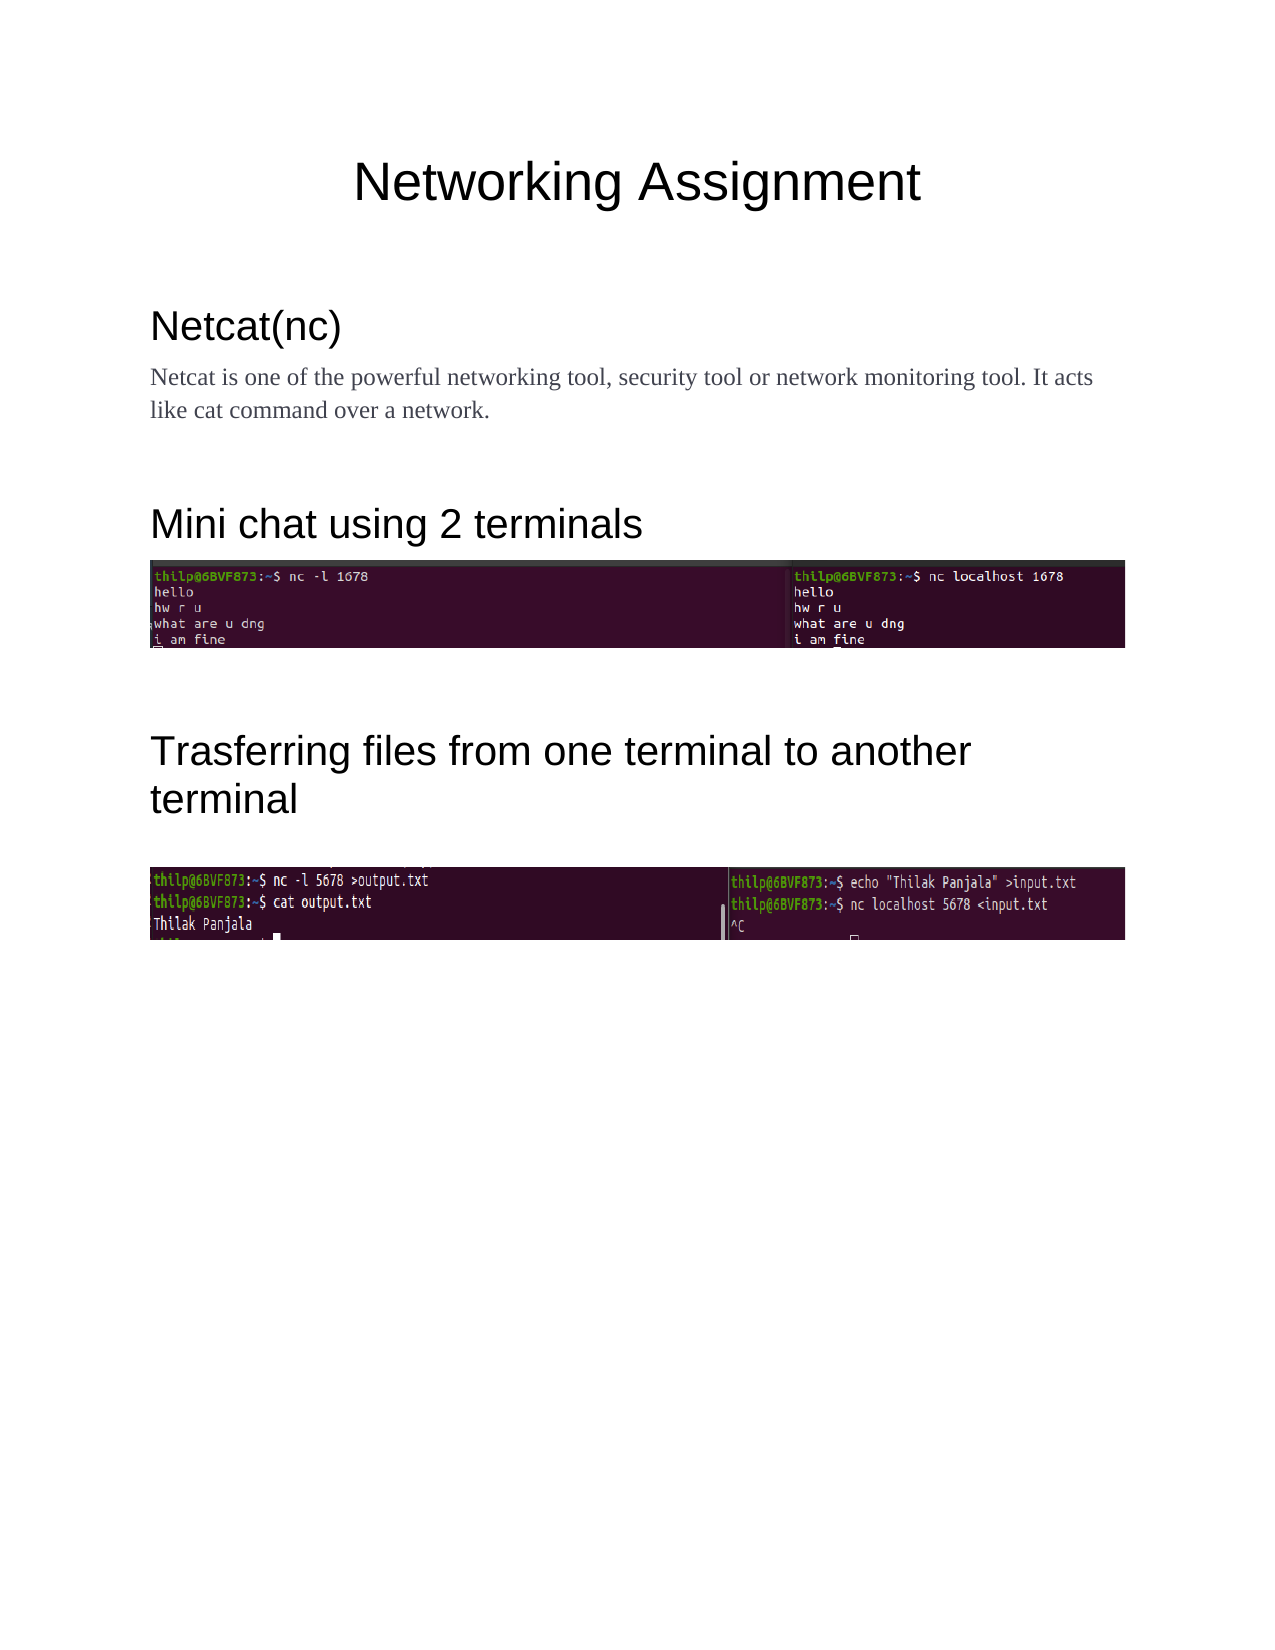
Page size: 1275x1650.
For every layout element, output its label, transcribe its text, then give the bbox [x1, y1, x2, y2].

subtitle Netcat(nc) [150, 301, 1125, 349]
picture [150, 560, 1125, 648]
subtitle Mini chat using 2 terminals [150, 500, 1125, 548]
subtitle Trasferring files from one terminal to another terminal [150, 726, 1125, 822]
text Netcat is one of the powerful networking tool, security tool or network monitoring tool. It acts like cat command over a network. [150, 362, 1125, 424]
picture [150, 867, 1125, 940]
title Networking Assignment [150, 150, 1125, 212]
